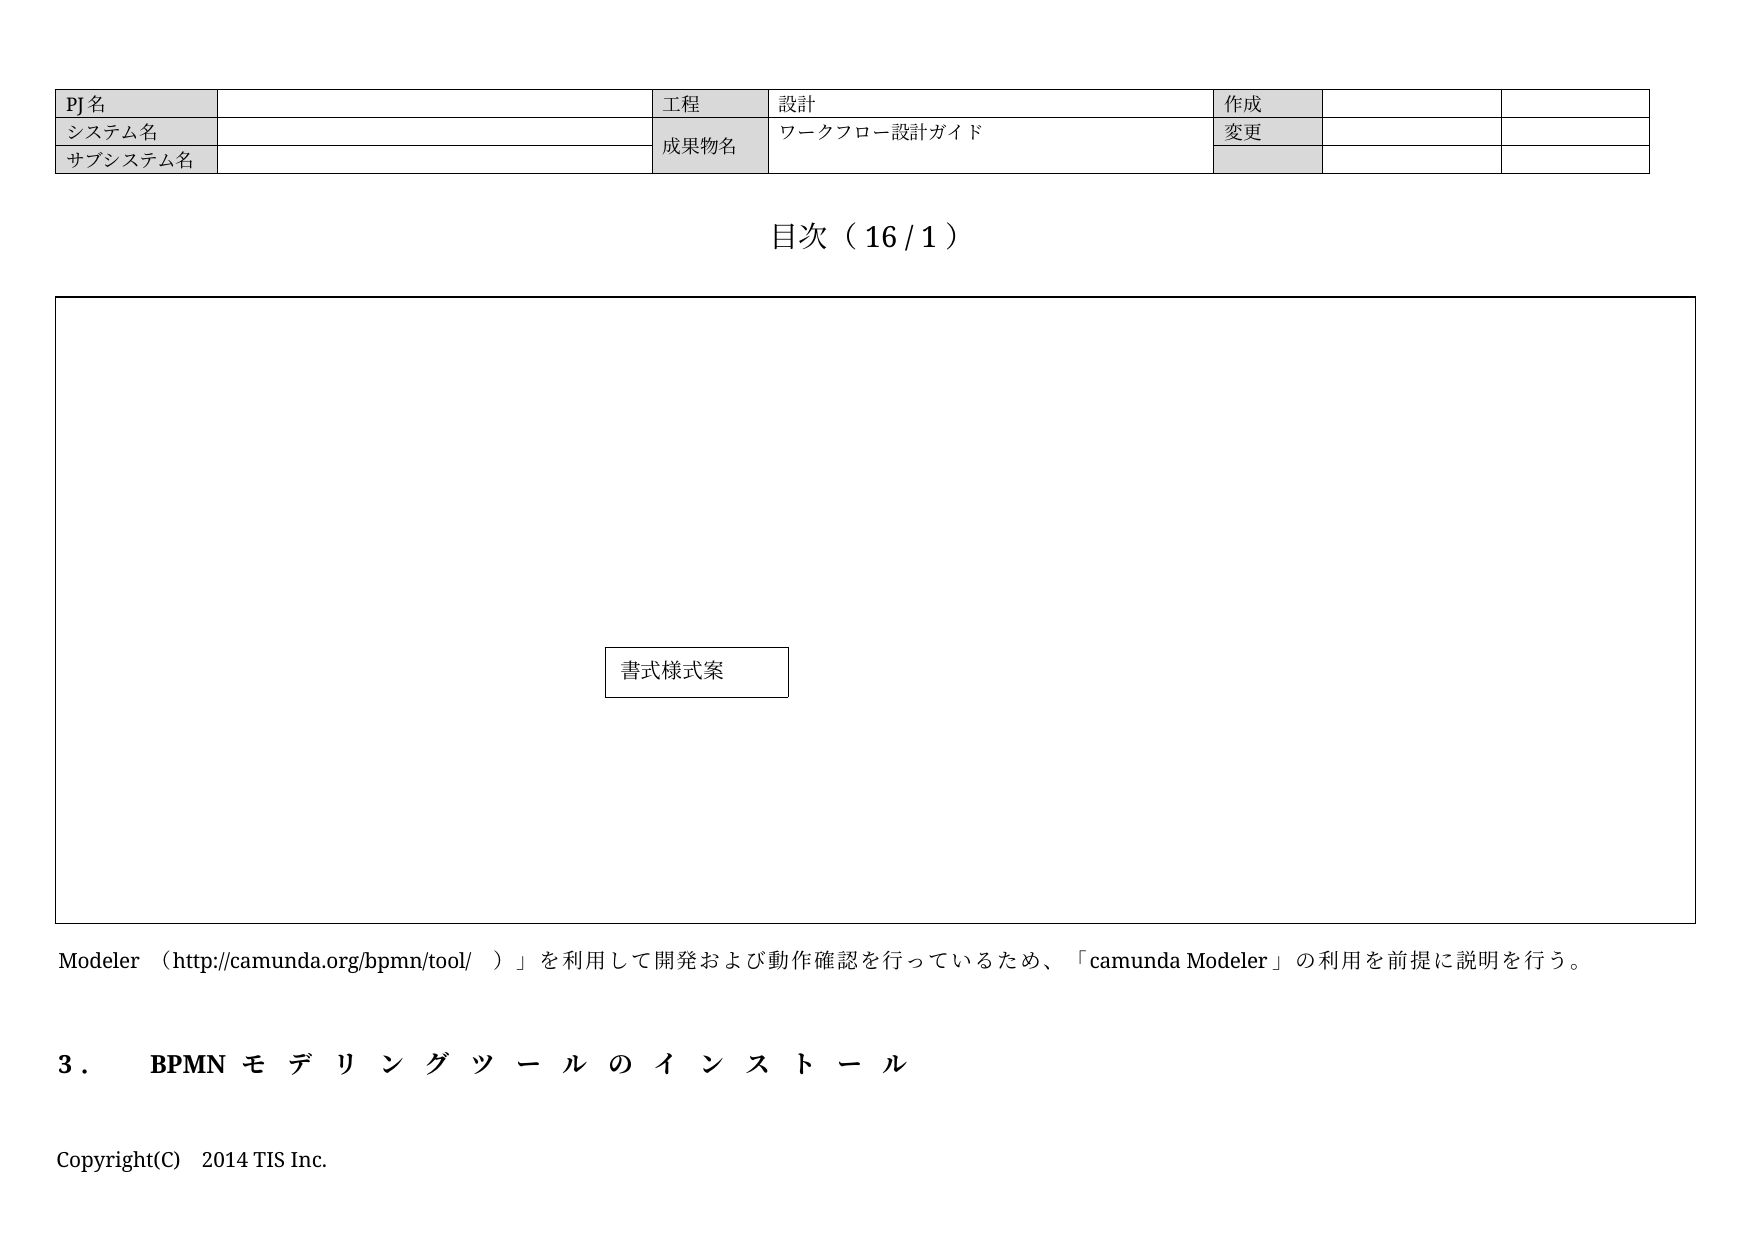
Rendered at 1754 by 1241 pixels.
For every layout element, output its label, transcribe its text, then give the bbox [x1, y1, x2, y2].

subtitle BPMNモデリングツールのインストール [58, 1034, 1685, 1094]
text BPMN2.0準拠のモデリングツールには、様々な無償/有償ツールがあるが、Nablarchワークフローライブラリでは、「camunda Modeler（http://camunda.org/bpmn/tool/）」を利用して開発および動作確認を行っているため、「camunda Modeler」の利用を前提に説明を行う。 [58, 930, 1685, 989]
